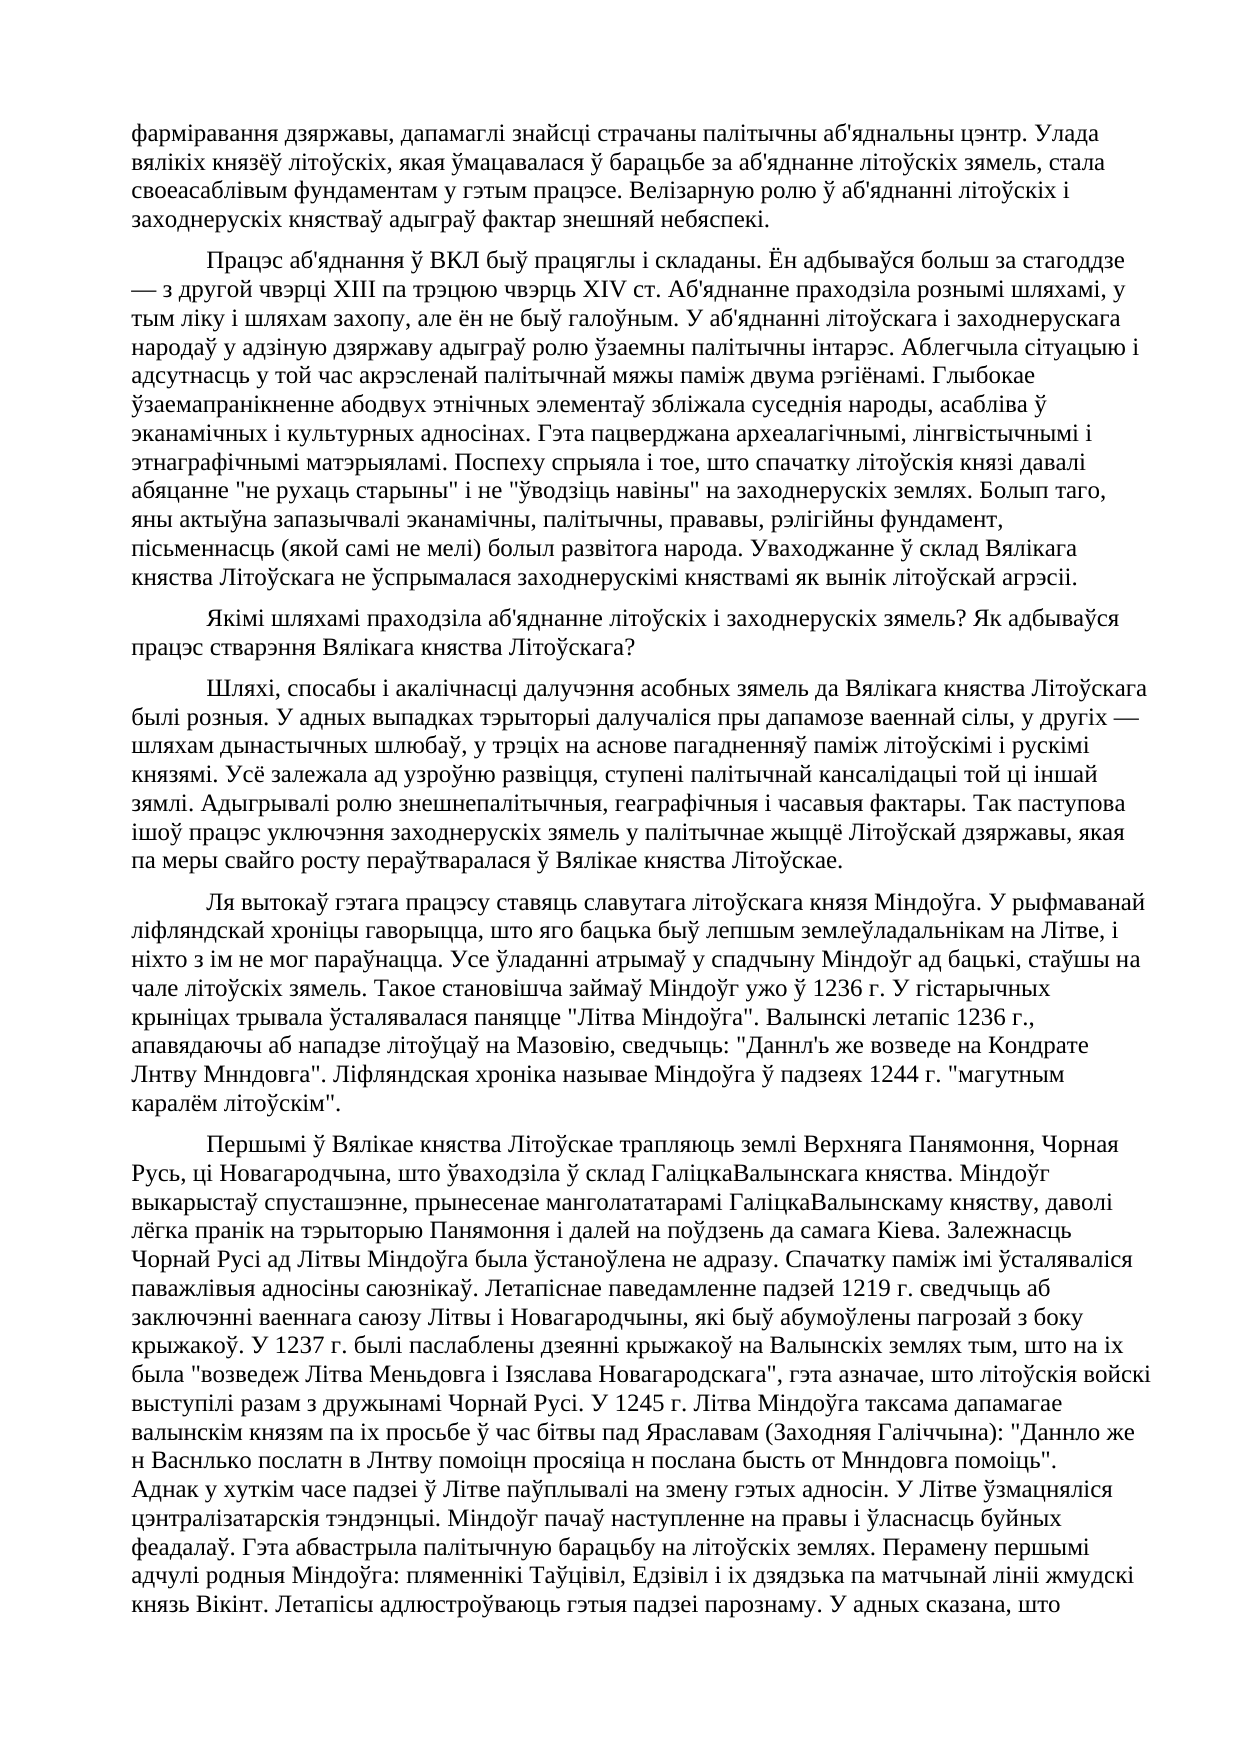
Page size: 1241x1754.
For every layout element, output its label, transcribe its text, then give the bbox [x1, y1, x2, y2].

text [131, 1129, 1152, 1618]
text Працэс аб'яднання ў ВКЛ быў працяглы і складаны. Ён адбываўся больш за стагоддзе — з другой чвэрці XIII па трэцюю чвэрць XIV ст. Аб'яднанне праходзіла рознымі шляхамі, у тым ліку і шляхам захопу, але ён не быў галоўным. У аб'яднанні літоўскага і заходнерускага народаў у адзіную дзяржаву адыграў ролю ўзаемны палітычны інтарэс. Аблегчыла сітуацыю і адсутнасць у той час акрэсленай палітычнай мяжы паміж двума рэгіёнамі. Глыбокае ўзаемапранікненне абодвух этнічных элементаў збліжала суседнія народы, асабліва ў эканамічных і культурных адносінах. Гэта пацверджана археалагічнымі, лінгвістычнымі і этнаграфічнымі матэрыяламі. Поспеху спрыяла і тое, што спачатку літоўскія князі давалі абяцанне "не рухаць старыны" і не "ўводзіць навіны" на заходнерускіх землях. Болып таго, яны актыўна запазычвалі эканамічны, палітычны, прававы, рэлігійны фундамент, пісьменнасць (якой самі не мелі) болыл развітога народа. Уваходжанне ў склад Вялікага княства Літоўскага не ўспрымалася заходнерускімі княствамі як вынік літоўскай агрэсіі. [131, 246, 1152, 591]
text Ля вытокаў гэтага працэсу ставяць славутага літоўскага князя Міндоўга. У рыфмаванай ліфляндскай хроніцы гаворыцца, што яго бацька быў лепшым землеўладальнікам на Літве, і ніхто з ім не мог параўнацца. Усе ўладанні атрымаў у спадчыну Міндоўг ад бацькі, стаўшы на чале літоўскіх зямель. Такое становішча займаў Міндоўг ужо ў 1236 г. У гістарычных крыніцах трывала ўсталявалася паняцце "Літва Міндоўга". Валынскі летапіс 1236 г., апавядаючы аб нападзе літоўцаў на Мазовію, сведчыць: "Даннл'ь же возведе на Кондрате Лнтву Мнндовга". Ліфляндская хроніка называе Міндоўга ў падзеях 1244 г. "магутным каралём літоўскім". [131, 887, 1152, 1117]
text Шляхі, спосабы і акалічнасці далучэння асобных зямель да Вялікага княства Літоўскага былі розныя. У адных выпадках тэрыторыі далучаліся пры дапамозе ваеннай сілы, у другіх — шляхам дынастычных шлюбаў, у трэціх на аснове пагадненняў паміж літоўскімі і рускімі князямі. Усё залежала ад узроўню развіцця, ступені палітычнай кансалідацыі той ці іншай зямлі. Адыгрывалі ролю знешнепалітычныя, геаграфічныя і часавыя фактары. Так паступова ішоў працэс уключэння заходнерускіх зямель у палітычнае жыццё Літоўскай дзяржавы, якая па меры свайго росту пераўтваралася ў Вялікае княства Літоўскае. [131, 673, 1152, 874]
text Якімі шляхамі праходзіла аб'яднанне літоўскіх і заходнерускіх зямель? Як адбываўся працэс стварэння Вялікага княства Літоўскага? [131, 603, 1152, 661]
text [131, 118, 1152, 233]
